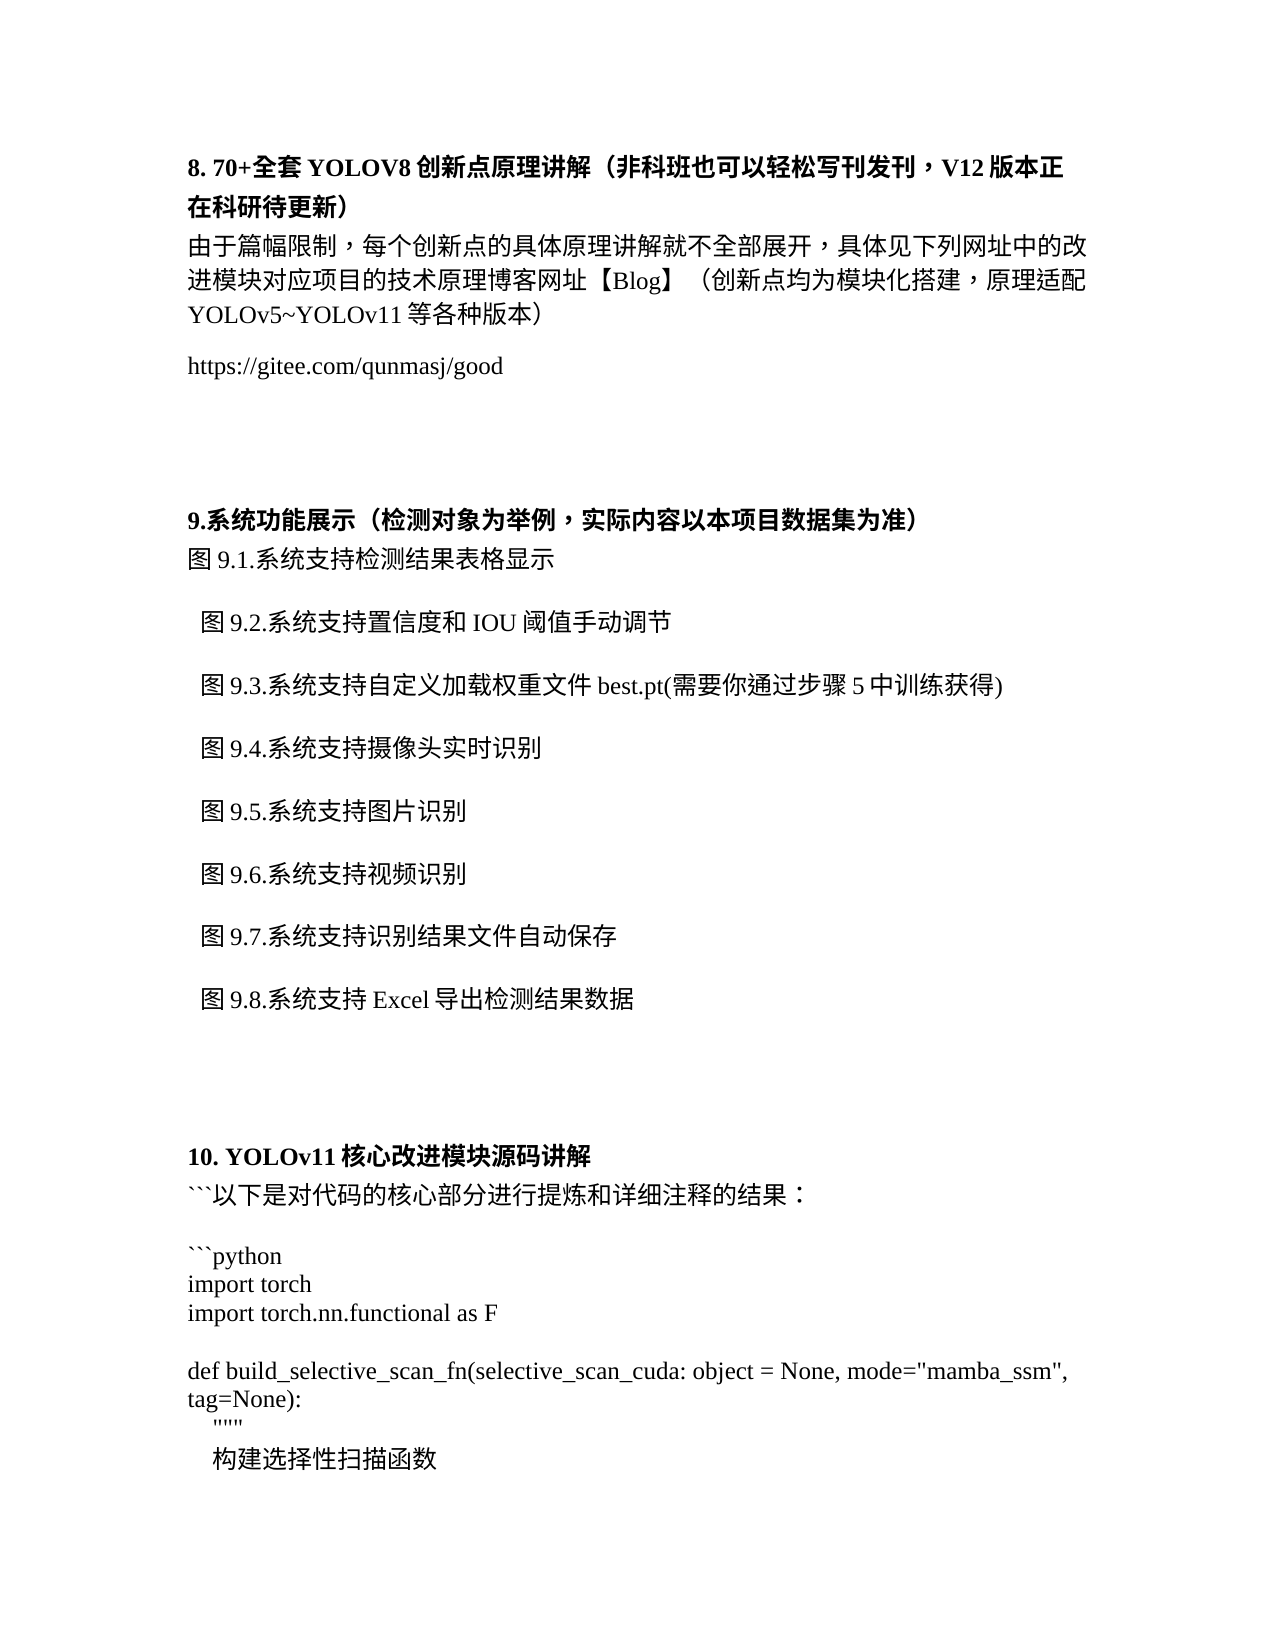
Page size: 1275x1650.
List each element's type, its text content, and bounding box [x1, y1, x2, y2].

subtitle 9.系统功能展示（检测对象为举例，实际内容以本项目数据集为准） [187, 503, 1087, 537]
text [187, 1178, 1087, 1476]
text 由于篇幅限制，每个创新点的具体原理讲解就不全部展开，具体见下列网址中的改进模块对应项目的技术原理博客网址【Blog】（创新点均为模块化搭建，原理适配YOLOv5~YOLOv11等各种版本） [187, 228, 1087, 331]
text 图9.1.系统支持检测结果表格显示 图9.2.系统支持置信度和IOU阈值手动调节 图9.3.系统支持自定义加载权重文件best.pt(需要你通过步骤5中训练获得) 图9.4.系统支持摄像头实时识别 图9.5.系统支持图片识别 图9.6.系统支持视频识别 图9.7.系统支持识别结果文件自动保存 图9.8.系统支持Excel导出检测结果数据 [187, 542, 1087, 1016]
subtitle 8. 70+全套YOLOV8创新点原理讲解（非科班也可以轻松写刊发刊，V12版本正在科研待更新） [187, 150, 1087, 223]
subtitle 10. YOLOv11核心改进模块源码讲解 [187, 1139, 1087, 1173]
text https://gitee.com/qunmasj/good [187, 351, 1087, 380]
